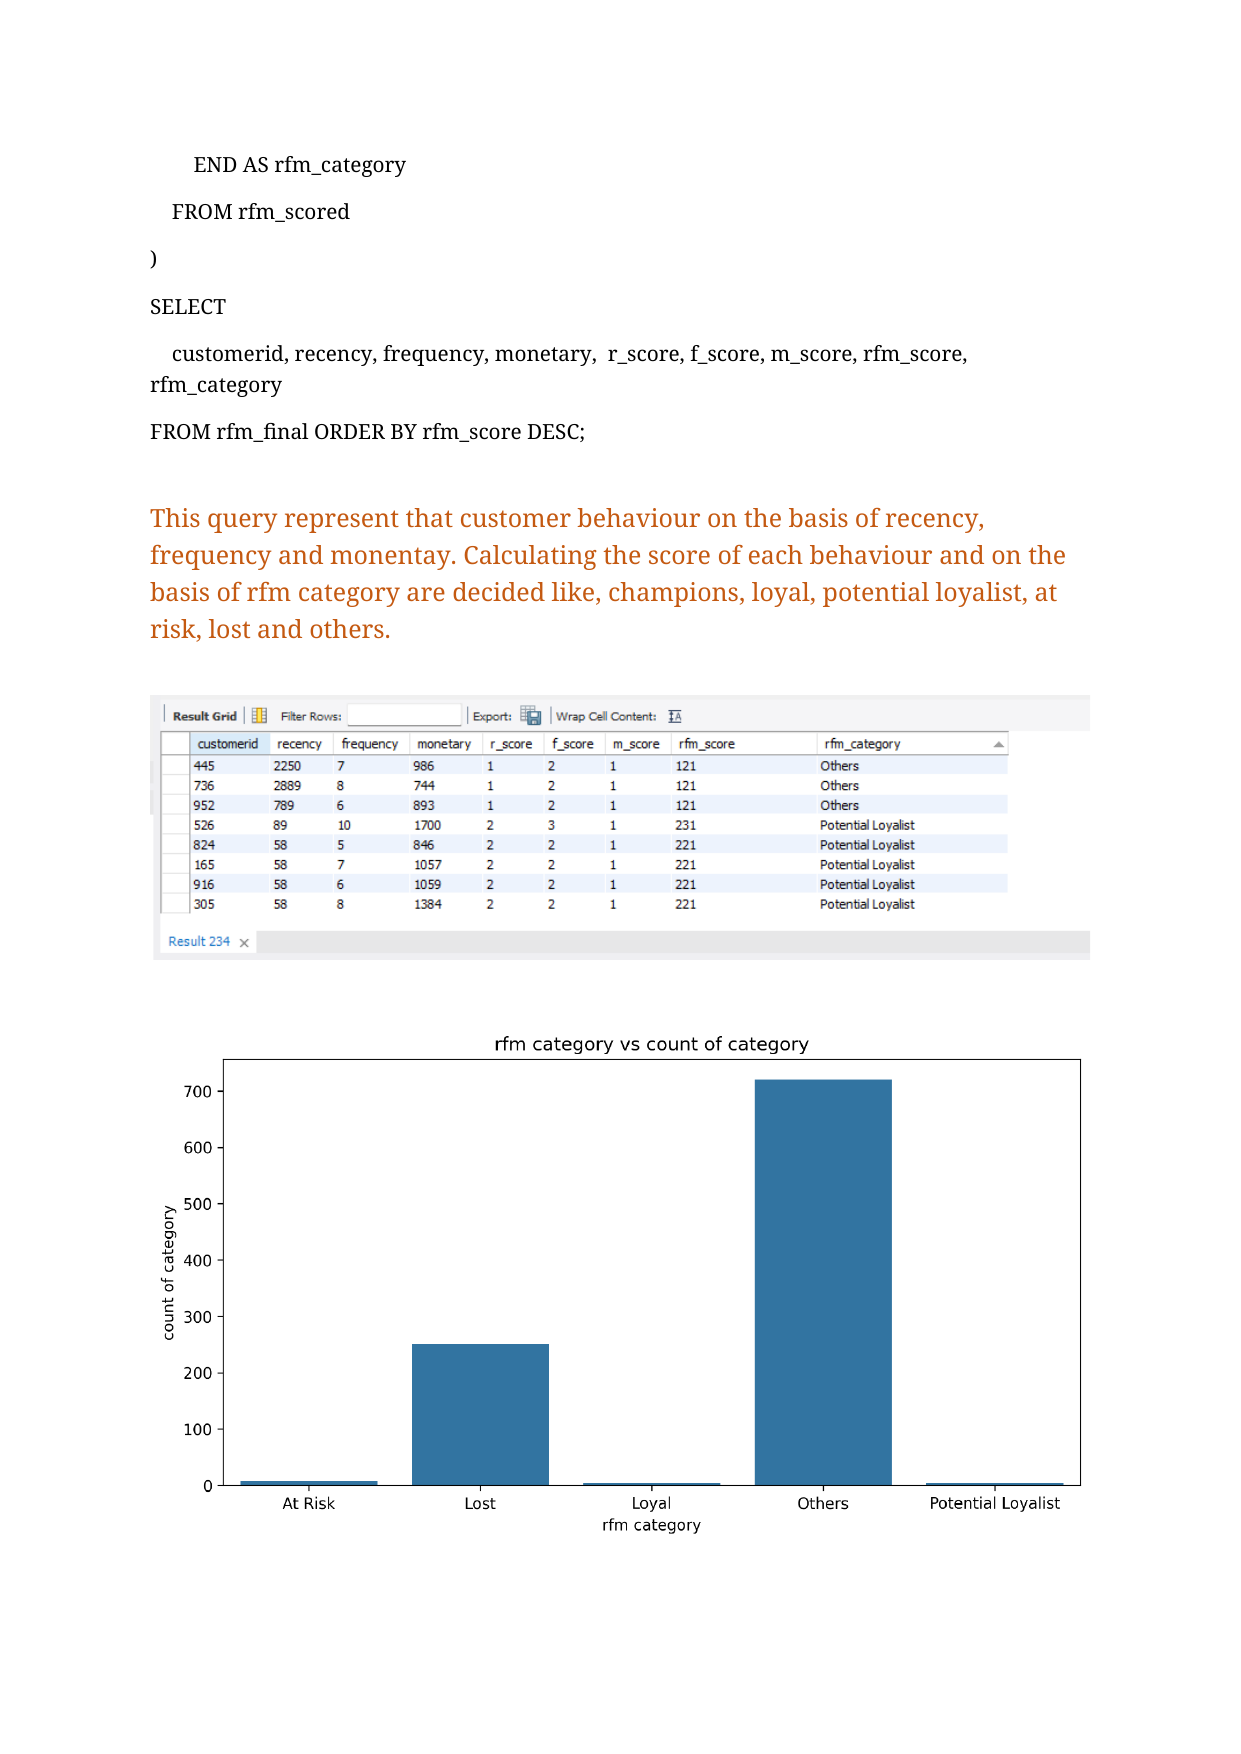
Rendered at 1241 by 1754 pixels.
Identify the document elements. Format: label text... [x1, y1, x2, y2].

text customerid, recency, frequency, monetary, r_score, f_score, m_score, rfm_score, rfm_category [150, 339, 1090, 398]
text SELECT [150, 292, 1090, 320]
text This query represent that customer behaviour on the basis of recency, frequency and monentay. Calculating the score of each behaviour and on the basis of rfm category are decided like, champions, loyal, potential loyalist, at risk, lost and others. [150, 501, 1090, 646]
text FROM rfm_final ORDER BY rfm_score DESC; [150, 417, 1090, 446]
picture [150, 1025, 1091, 1544]
picture [150, 695, 1091, 960]
text FROM rfm_scored [150, 197, 1090, 226]
text END AS rfm_category [150, 150, 1090, 178]
text ) [150, 244, 1090, 273]
